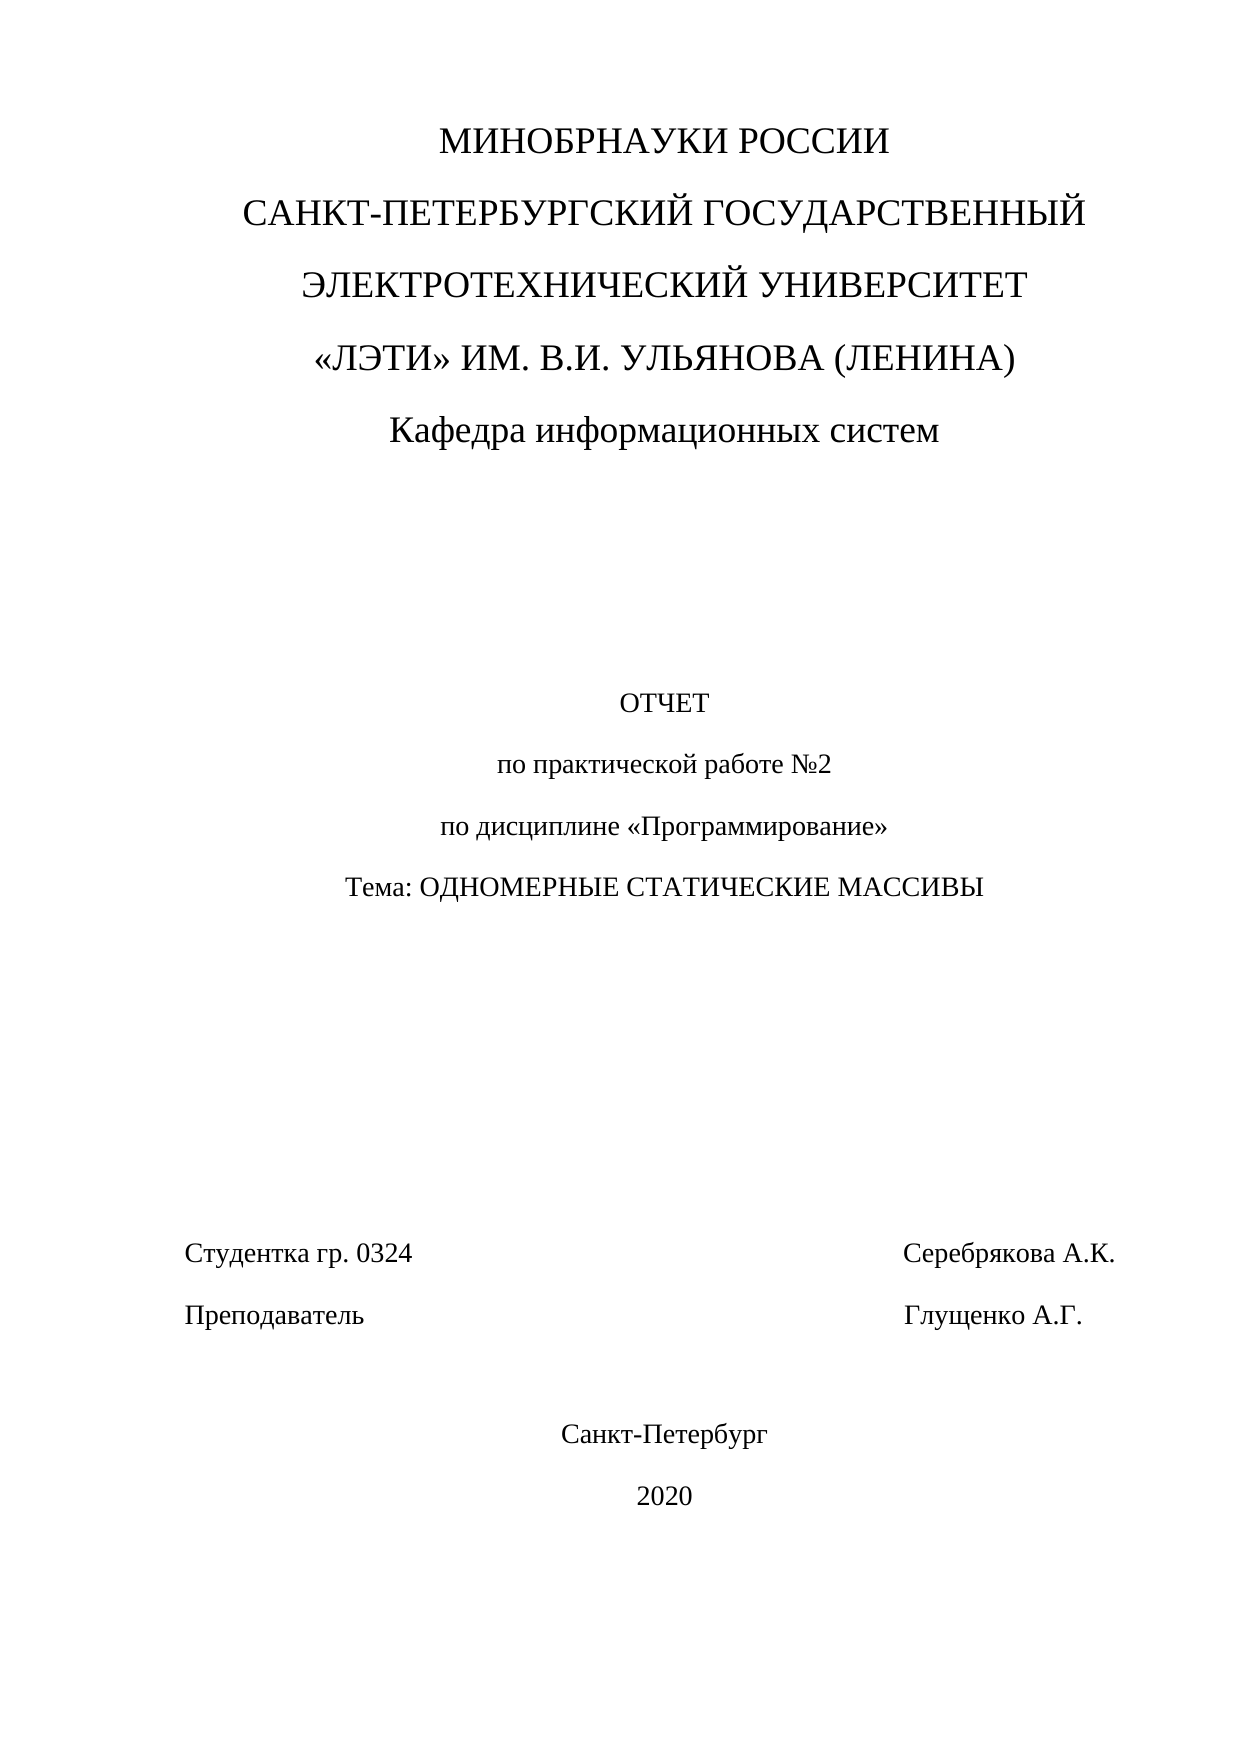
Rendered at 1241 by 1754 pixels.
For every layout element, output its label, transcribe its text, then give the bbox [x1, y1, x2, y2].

text Кафедра информационных систем [177, 407, 1152, 450]
text Тема: ОДНОМЕРНЫЕ СТАТИЧЕСКИЕ МАССИВЫ [177, 870, 1152, 903]
text САНКТ-ПЕТЕРБУРГСКИЙ ГОСУДАРСТВЕННЫЙ [177, 190, 1152, 233]
text по дисциплине «Программирование» [177, 809, 1152, 841]
text ОТЧЕТ [177, 686, 1152, 718]
text 2020 [177, 1479, 1152, 1511]
text Преподаватель Глущенко А.Г. [177, 1298, 1152, 1330]
text МИНОБРНАУКИ РОССИИ [177, 118, 1152, 161]
text Студентка гр. 0324 Серебрякова А.К. [177, 1236, 1152, 1268]
text «ЛЭТИ» ИМ. В.И. УЛЬЯНОВА (ЛЕНИНА) [177, 335, 1152, 378]
text Санкт-Петербург [177, 1417, 1152, 1449]
text ЭЛЕКТРОТЕХНИЧЕСКИЙ УНИВЕРСИТЕТ [177, 263, 1152, 306]
text по практической работе №2 [177, 747, 1152, 780]
